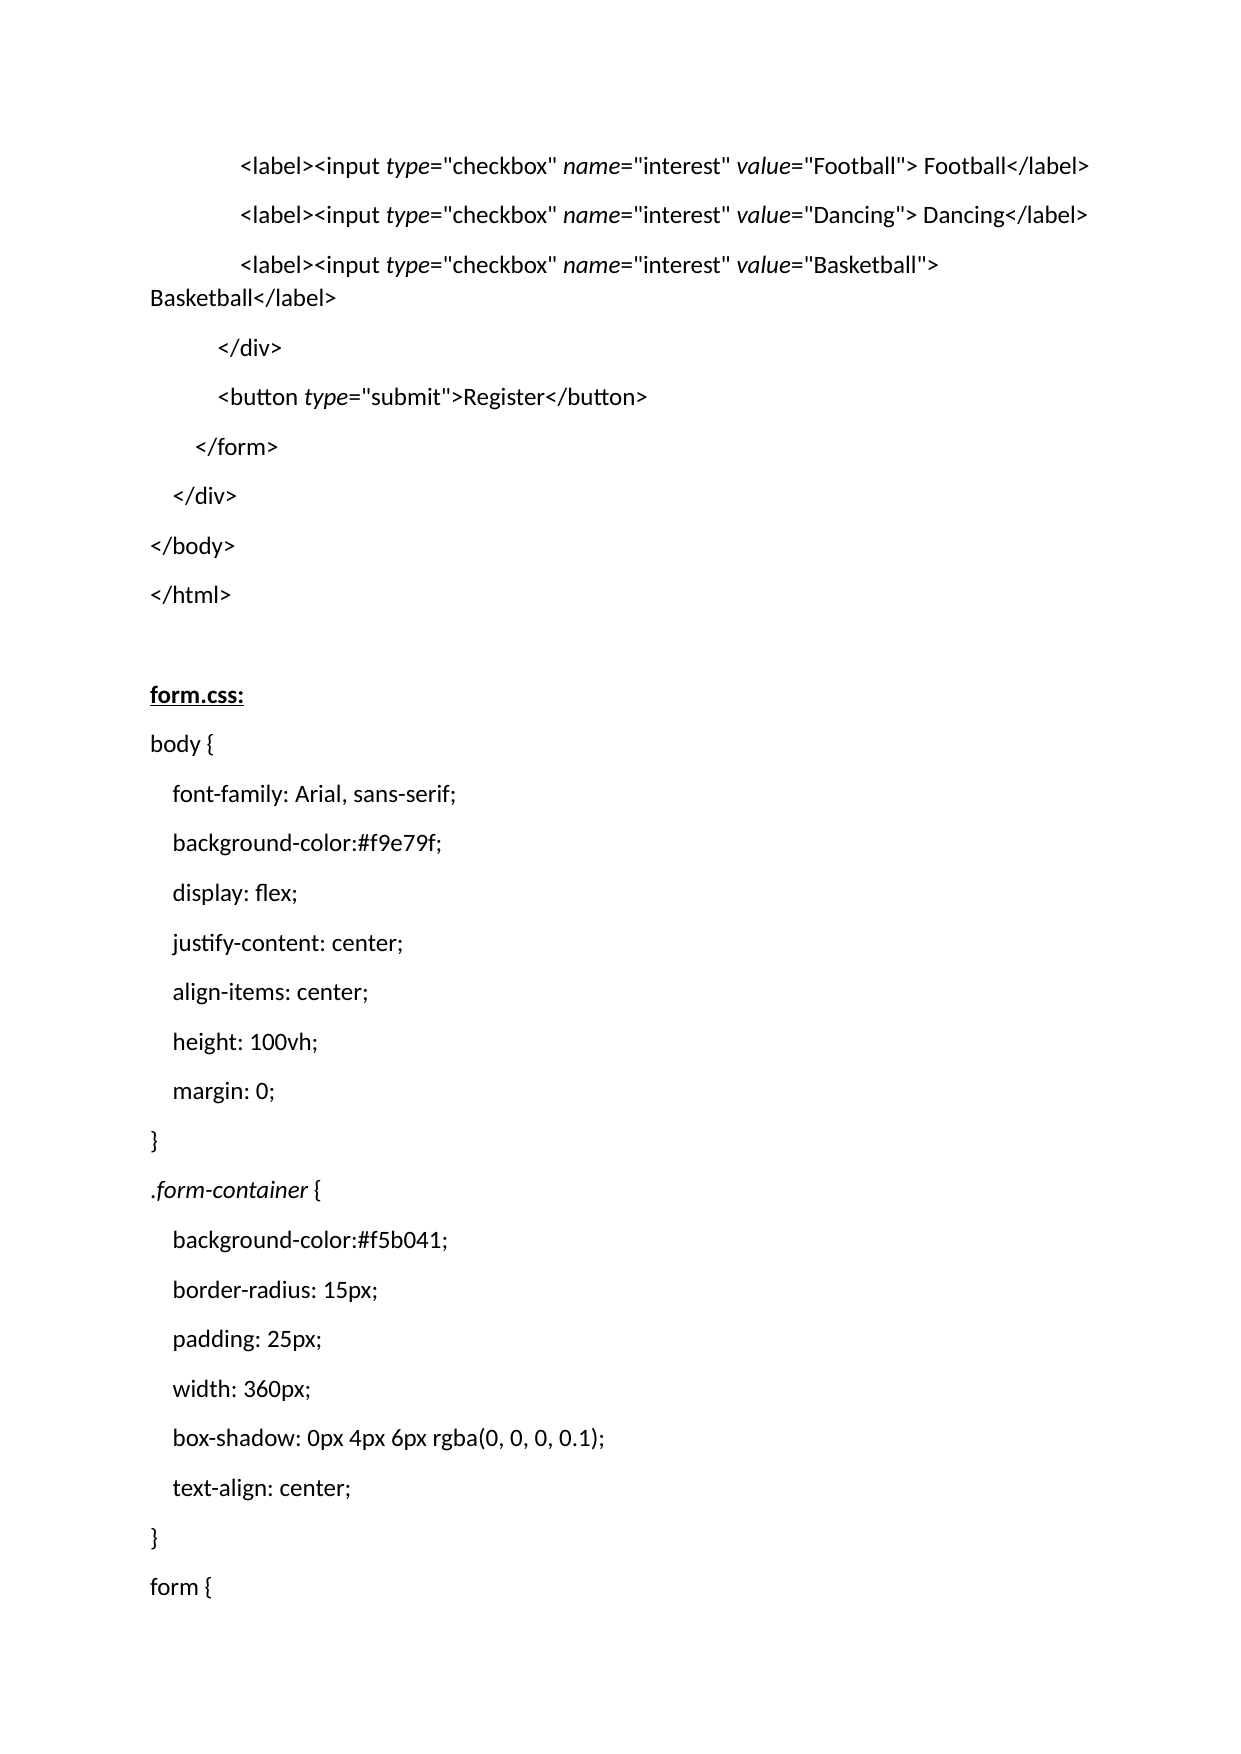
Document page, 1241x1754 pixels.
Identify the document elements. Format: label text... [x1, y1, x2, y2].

text </body> [150, 530, 1090, 561]
text height: 100vh; [150, 1026, 1090, 1056]
text background-color:#f9e79f; [150, 827, 1090, 858]
text width: 360px; [150, 1373, 1090, 1403]
text } [150, 1522, 1090, 1552]
text <label><input type="checkbox" name="interest" value="Dancing"> Dancing</label> [150, 199, 1090, 230]
text .form-container { [150, 1174, 1090, 1205]
text box-shadow: 0px 4px 6px rgba(0, 0, 0, 0.1); [150, 1422, 1090, 1453]
text border-radius: 15px; [150, 1274, 1090, 1304]
text } [150, 1125, 1090, 1156]
text <button type="submit">Register</button> [150, 381, 1090, 412]
text body { [150, 728, 1090, 759]
text align-items: center; [150, 976, 1090, 1007]
text <label><input type="checkbox" name="interest" value="Basketball"> Basketball</label> [150, 249, 1090, 313]
text padding: 25px; [150, 1323, 1090, 1354]
text </div> [150, 332, 1090, 362]
text display: flex; [150, 877, 1090, 908]
text font-family: Arial, sans-serif; [150, 778, 1090, 808]
text </div> [150, 480, 1090, 511]
text text-align: center; [150, 1472, 1090, 1503]
text background-color:#f5b041; [150, 1224, 1090, 1255]
text justify-content: center; [150, 927, 1090, 957]
text form { [150, 1571, 1090, 1602]
text </html> [150, 579, 1090, 610]
text form.css: [150, 679, 1090, 709]
text </form> [150, 431, 1090, 461]
text margin: 0; [150, 1075, 1090, 1106]
text <label><input type="checkbox" name="interest" value="Football"> Football</label> [150, 150, 1090, 181]
